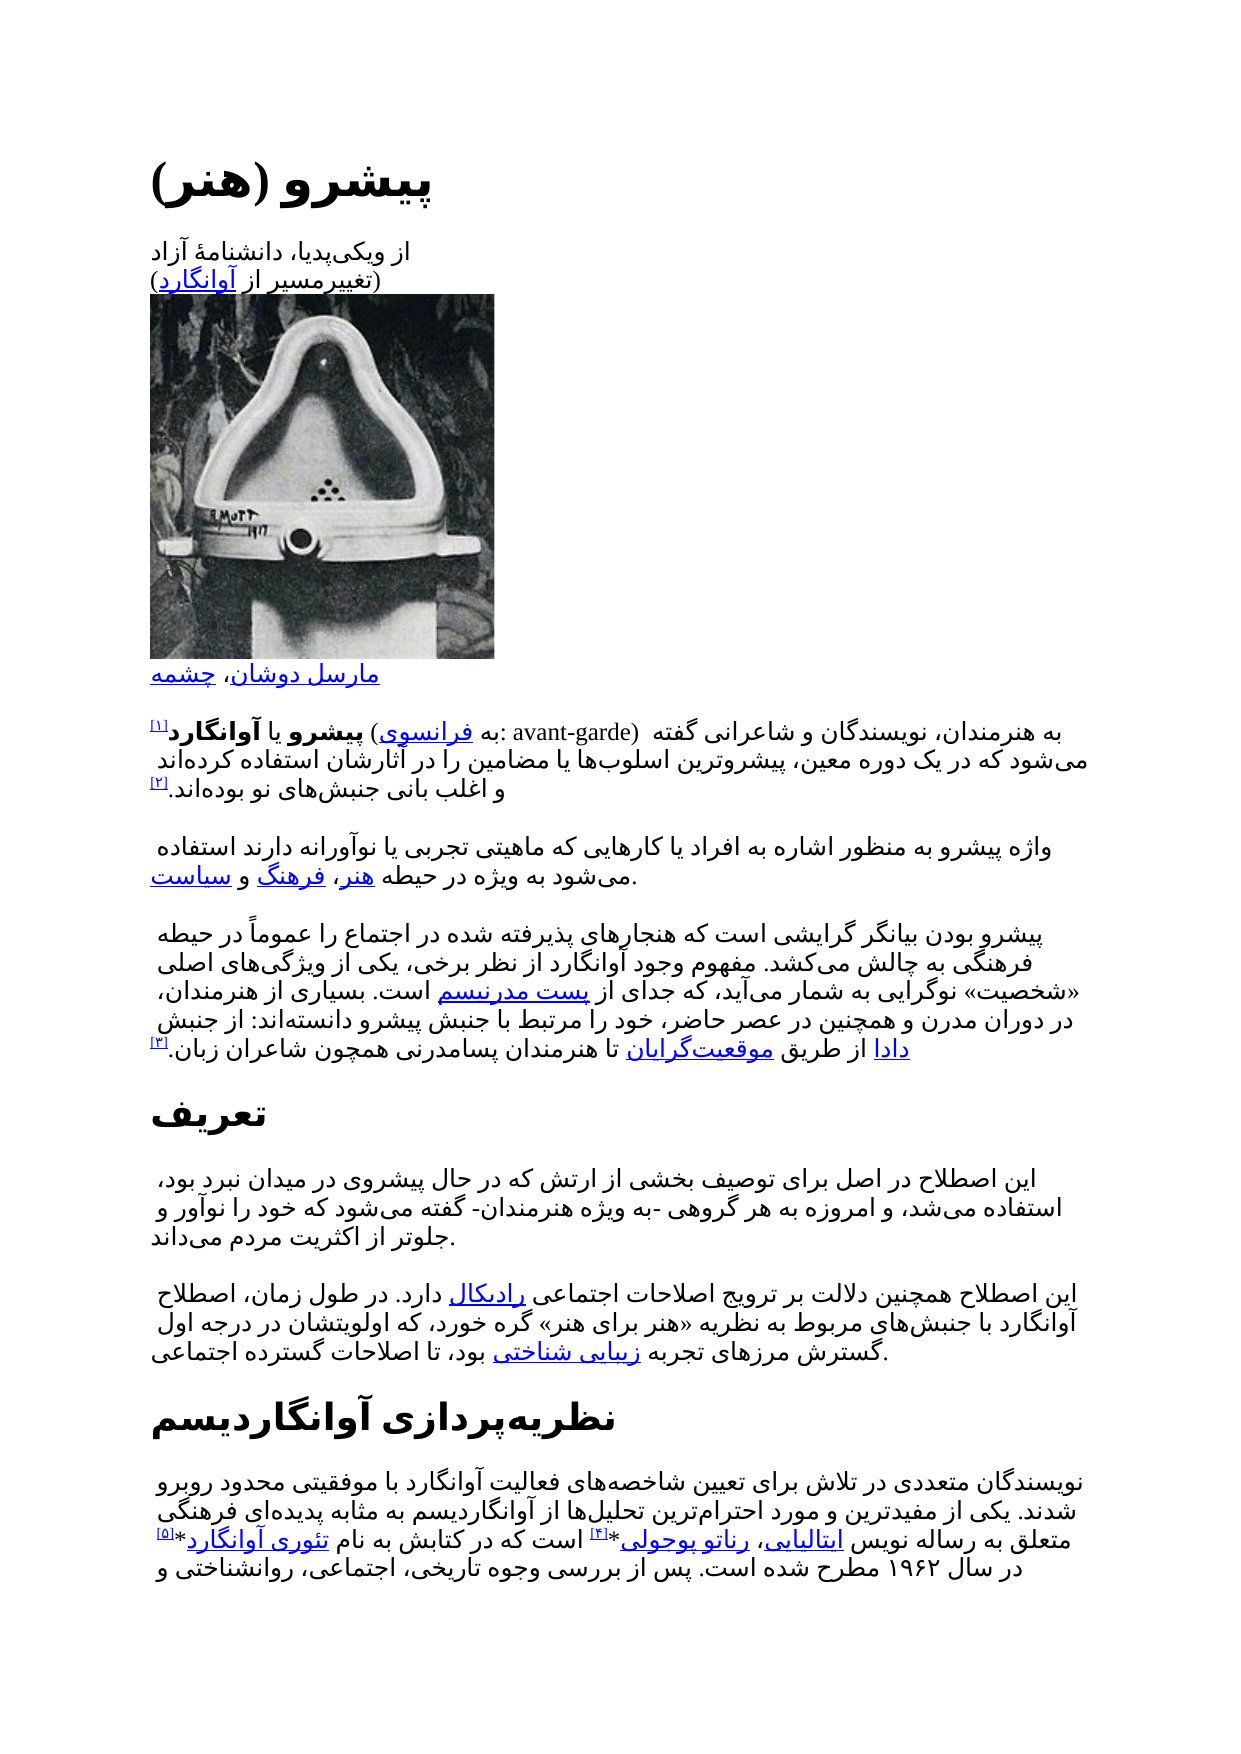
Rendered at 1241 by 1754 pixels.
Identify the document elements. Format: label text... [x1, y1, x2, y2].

subtitle تعریف [150, 1092, 1090, 1135]
text از ویکی‌پدیا، دانشنامهٔ آزاد [150, 237, 1090, 265]
text پیشرو یا آوانگارد[۱] (به فرانسوی: avant-garde) به هنرمندان، نویسندگان و شاعرانی گفته می‌شود که در یک دوره معین، پیشروترین اسلوب‌ها یا مضامین را در آثارشان استفاده کرده‌اند و اغلب بانی جنبش‌های نو بوده‌اند.[۲] [150, 717, 1090, 803]
subtitle نظریه‌پردازی آوانگاردیسم [150, 1395, 1090, 1438]
text پیشرو بودن بیانگر گرایشی است که هنجارهای پذیرفته شده در اجتماع را عموماً در حیطه فرهنگی به چالش می‌کشد. مفهوم وجود آوانگارد از نظر برخی، یکی از ویژگی‌های اصلی «شخصیت» نوگرایی به شمار می‌آید، که جدای از پست مدرنیسم است. بسیاری از هنرمندان، در دوران مدرن و همچنین در عصر حاضر، خود را مرتبط با جنبش پیشرو دانسته‌اند: از جنبش دادا از طریق موقعیت‌گرایان تا هنرمندان پسامدرنی همچون شاعران زبان.[۳] [150, 919, 1090, 1063]
text پیشرو (هنر) [150, 150, 1090, 207]
picture [150, 294, 495, 659]
text این اصطلاح همچنین دلالت بر ترویج اصلاحات اجتماعی رادیکال دارد. در طول زمان، اصطلاح آوانگارد با جنبش‌های مربوط به نظریه «هنر برای هنر» گره خورد، که اولویتشان در درجه اول گسترش مرزهای تجربه زیبایی شناختی بود، تا اصلاحات گسترده اجتماعی. [150, 1279, 1090, 1366]
text واژه پیشرو به منظور اشاره به افراد یا کارهایی که ماهیتی تجربی یا نوآورانه دارند استفاده می‌شود به ویژه در حیطه هنر، فرهنگ و سیاست. [150, 832, 1090, 890]
text (تغییرمسیر از آوانگارد) [150, 265, 1090, 294]
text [150, 1467, 1090, 1582]
text مارسل دوشان، چشمه [150, 659, 1090, 688]
text این اصطلاح در اصل برای توصیف بخشی از ارتش که در حال پیشروی در میدان نبرد بود، استفاده می‌شد، و امروزه به هر گروهی -به ویژه هنرمندان- گفته می‌شود که خود را نوآور و جلوتر از اکثریت مردم می‌داند. [150, 1164, 1090, 1250]
